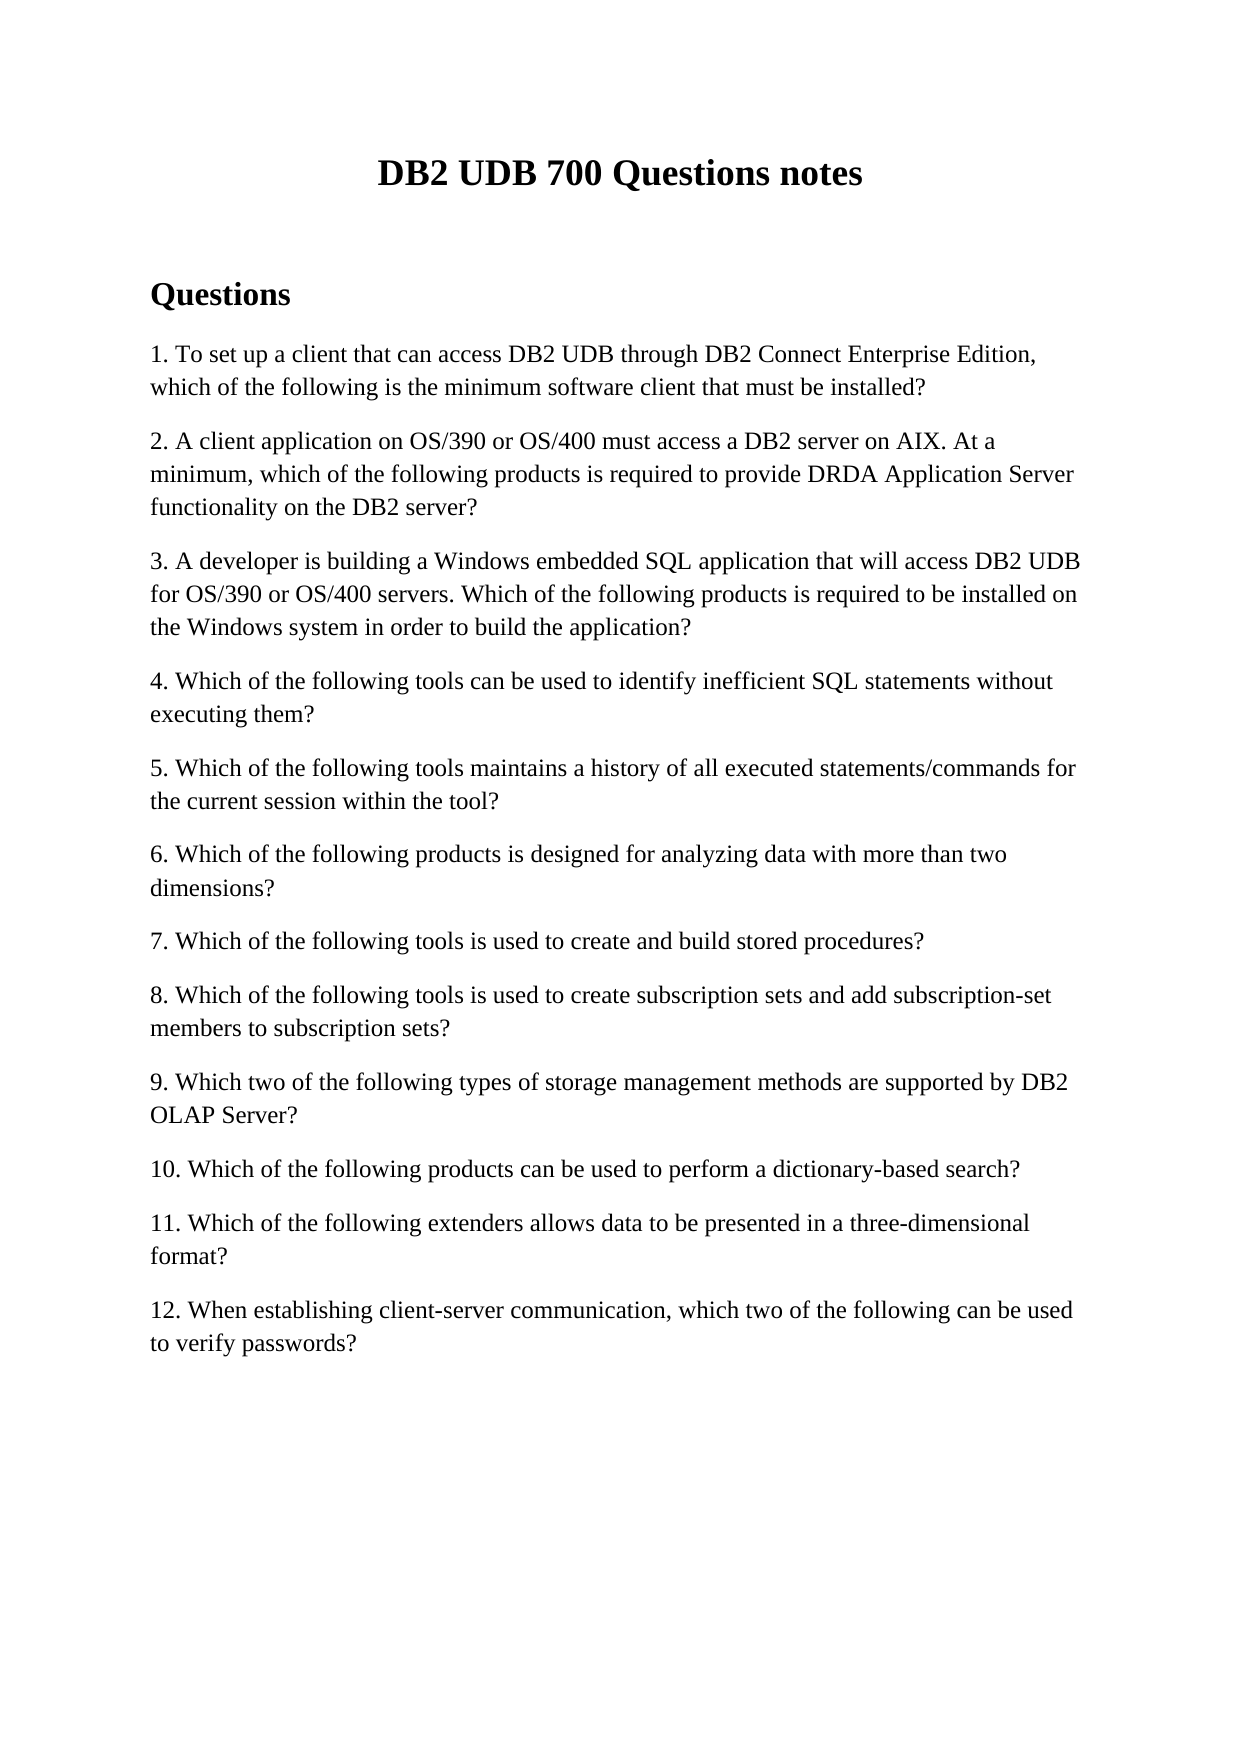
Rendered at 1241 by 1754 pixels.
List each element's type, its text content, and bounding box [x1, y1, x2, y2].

text DB2 UDB 700 Questions notes [150, 150, 1090, 193]
text 4. Which of the following tools can be used to identify inefficient SQL statements without executing them? [150, 666, 1090, 728]
text 11. Which of the following extenders allows data to be presented in a three-dimensional format? [150, 1208, 1090, 1270]
text 1. To set up a client that can access DB2 UDB through DB2 Connect Enterprise Edition, which of the following is the minimum software client that must be installed? [150, 339, 1090, 401]
text Questions [150, 274, 1090, 313]
text 10. Which of the following products can be used to perform a dictionary-based search? [150, 1154, 1090, 1183]
text 3. A developer is building a Windows embedded SQL application that will access DB2 UDB for OS/390 or OS/400 servers. Which of the following products is required to be installed on the Windows system in order to build the application? [150, 546, 1090, 641]
text 7. Which of the following tools is used to create and build stored procedures? [150, 926, 1090, 955]
text 6. Which of the following products is designed for analyzing data with more than two dimensions? [150, 839, 1090, 901]
text 2. A client application on OS/390 or OS/400 must access a DB2 server on AIX. At a minimum, which of the following products is required to provide DRDA Application Server functionality on the DB2 server? [150, 426, 1090, 521]
text 9. Which two of the following types of storage management methods are supported by DB2 OLAP Server? [150, 1067, 1090, 1129]
text 12. When establishing client-server communication, which two of the following can be used to verify passwords? [150, 1295, 1090, 1357]
text 8. Which of the following tools is used to create subscription sets and add subscription-set members to subscription sets? [150, 980, 1090, 1042]
text 5. Which of the following tools maintains a history of all executed statements/commands for the current session within the tool? [150, 753, 1090, 814]
